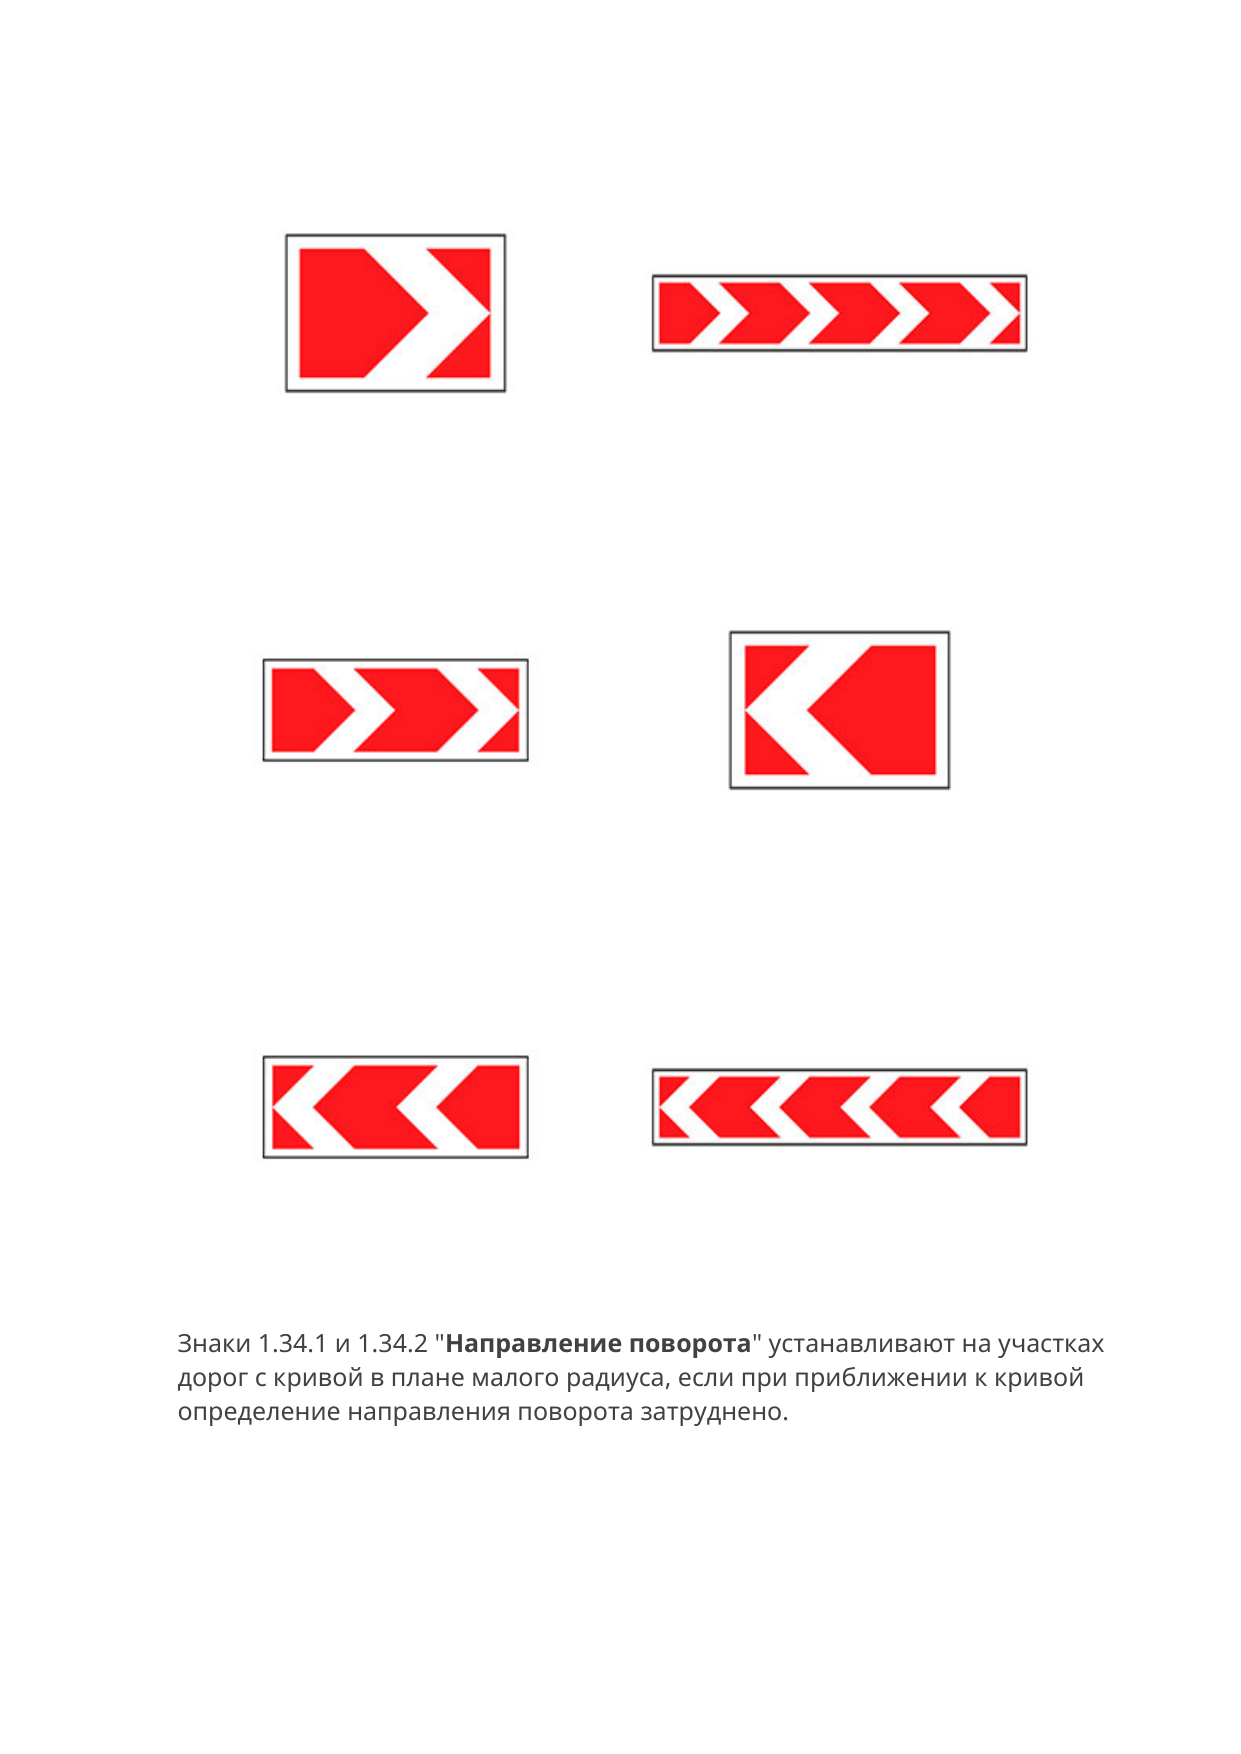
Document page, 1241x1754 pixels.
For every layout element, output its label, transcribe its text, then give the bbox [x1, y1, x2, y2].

picture [621, 912, 1059, 1303]
picture [621, 515, 1059, 906]
text Знаки 1.34.1 и 1.34.2 "Направление поворота" устанавливают на участках дорог с кривой в плане малого радиуса, если при приближении к кривой определение направления поворота затруднено. [177, 1326, 1152, 1428]
picture [621, 118, 1059, 509]
picture [177, 912, 615, 1303]
picture [177, 515, 615, 906]
picture [177, 118, 615, 509]
